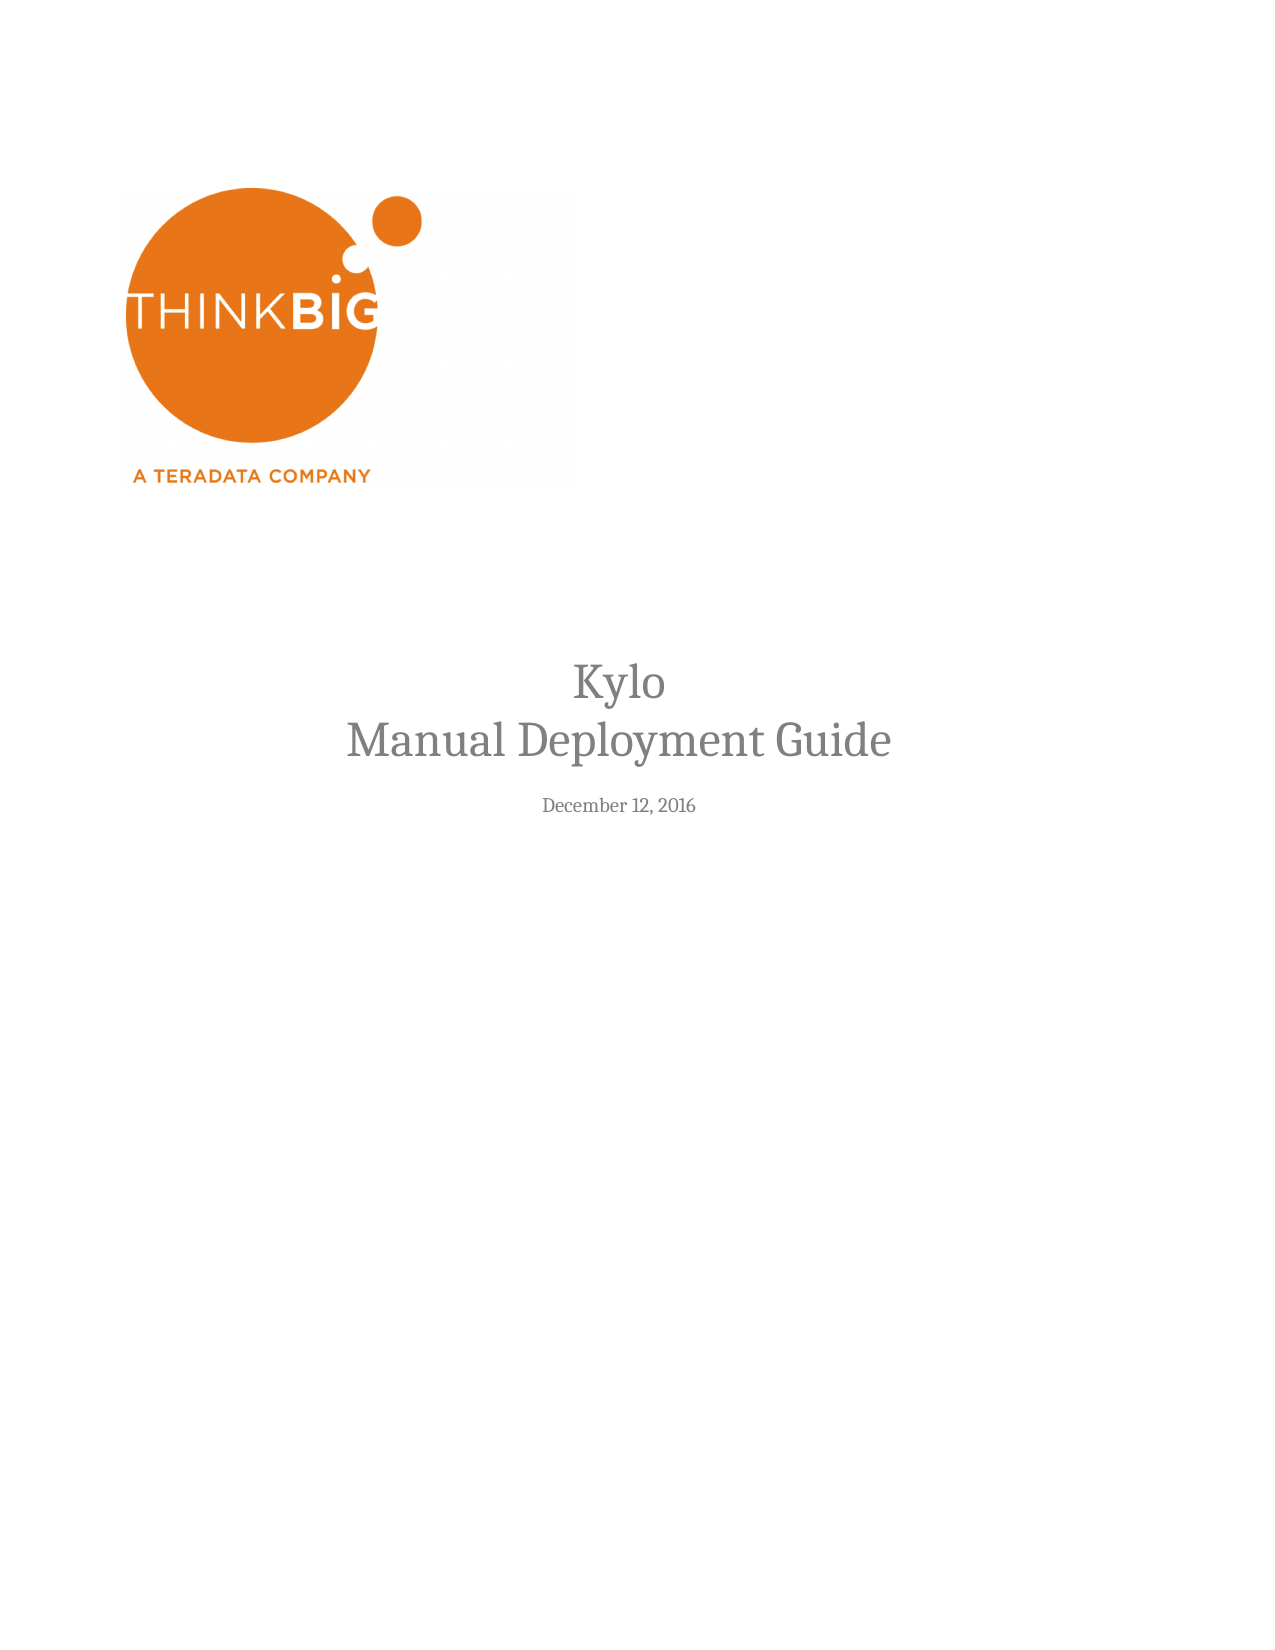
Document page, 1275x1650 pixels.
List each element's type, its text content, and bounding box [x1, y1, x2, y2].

text December 12, 2016 [112, 794, 1125, 818]
text Manual Deployment Guide [112, 711, 1125, 768]
text Kylo [112, 653, 1125, 711]
picture [121, 188, 579, 490]
